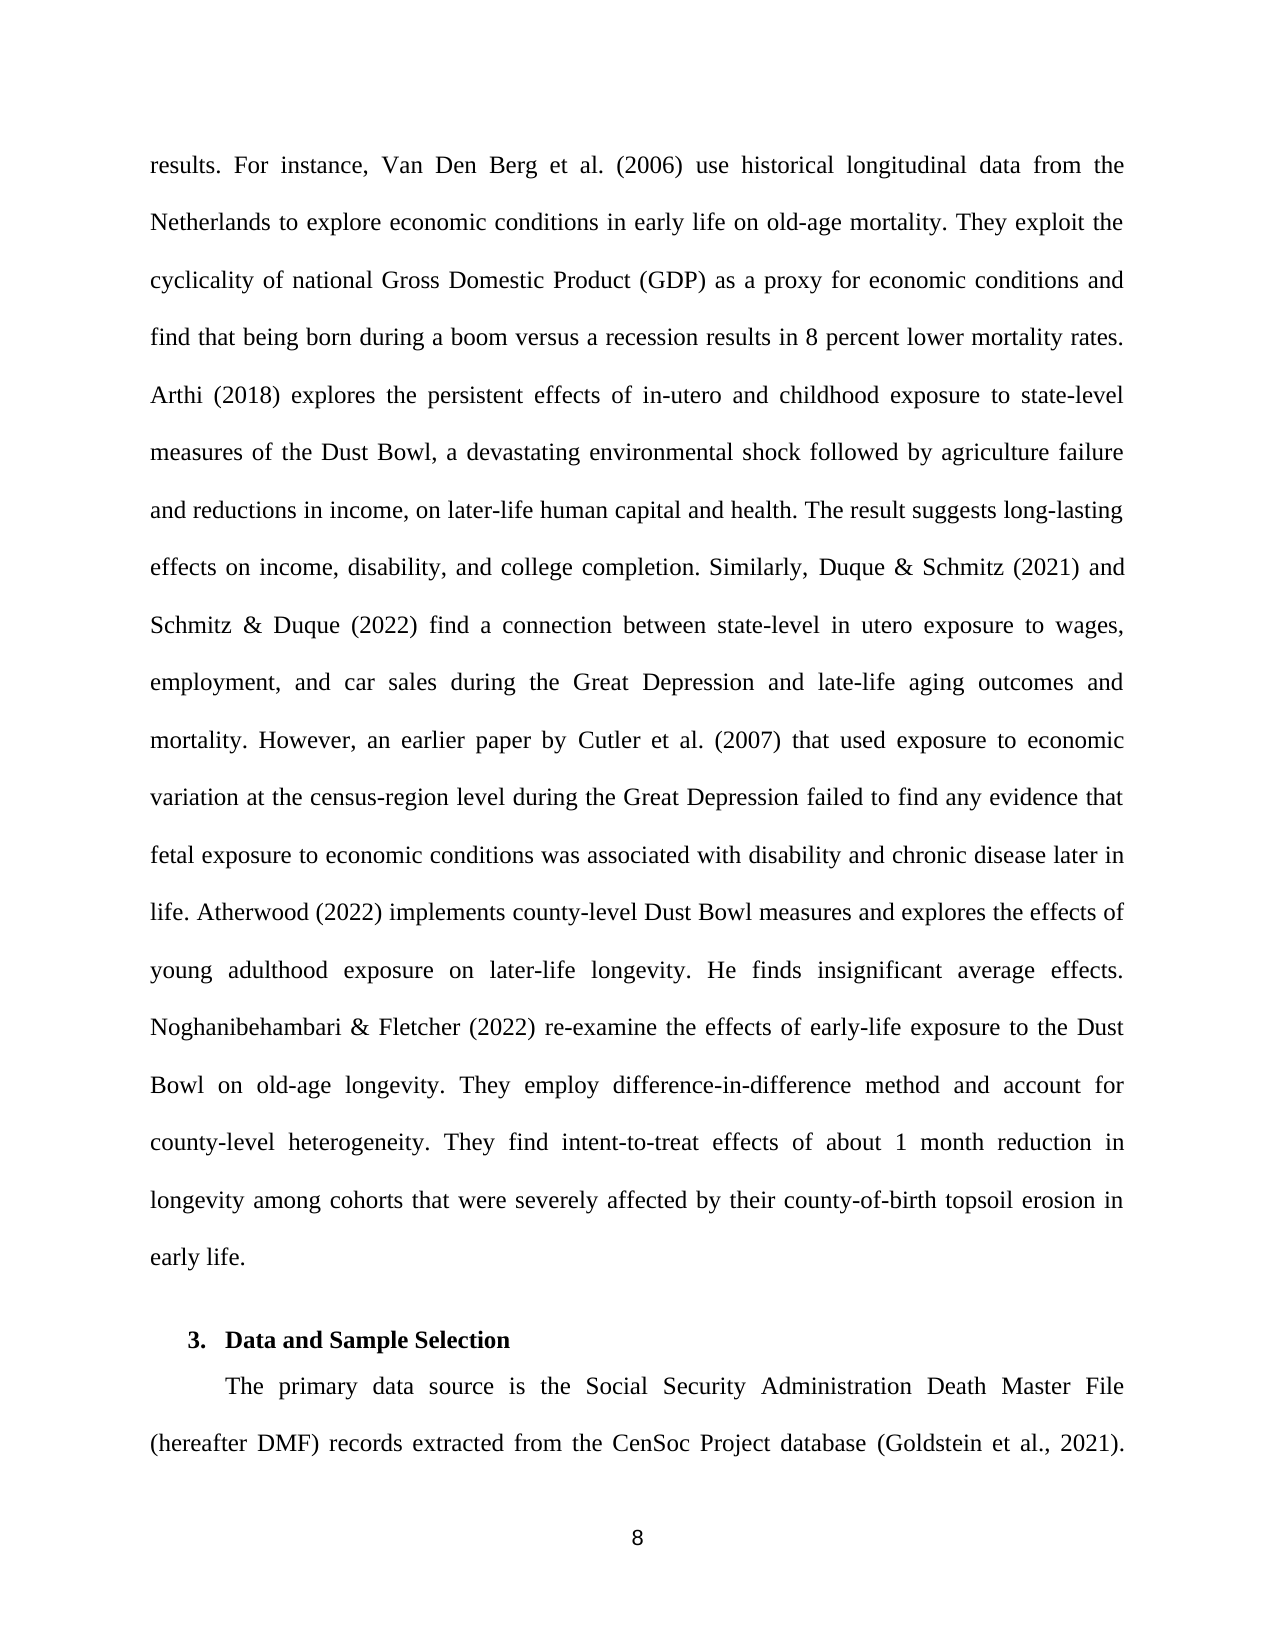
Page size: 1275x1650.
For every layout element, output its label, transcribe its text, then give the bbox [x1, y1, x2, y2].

subtitle Data and Sample Selection [187, 1325, 1125, 1354]
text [150, 1371, 1125, 1457]
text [150, 150, 1125, 1271]
